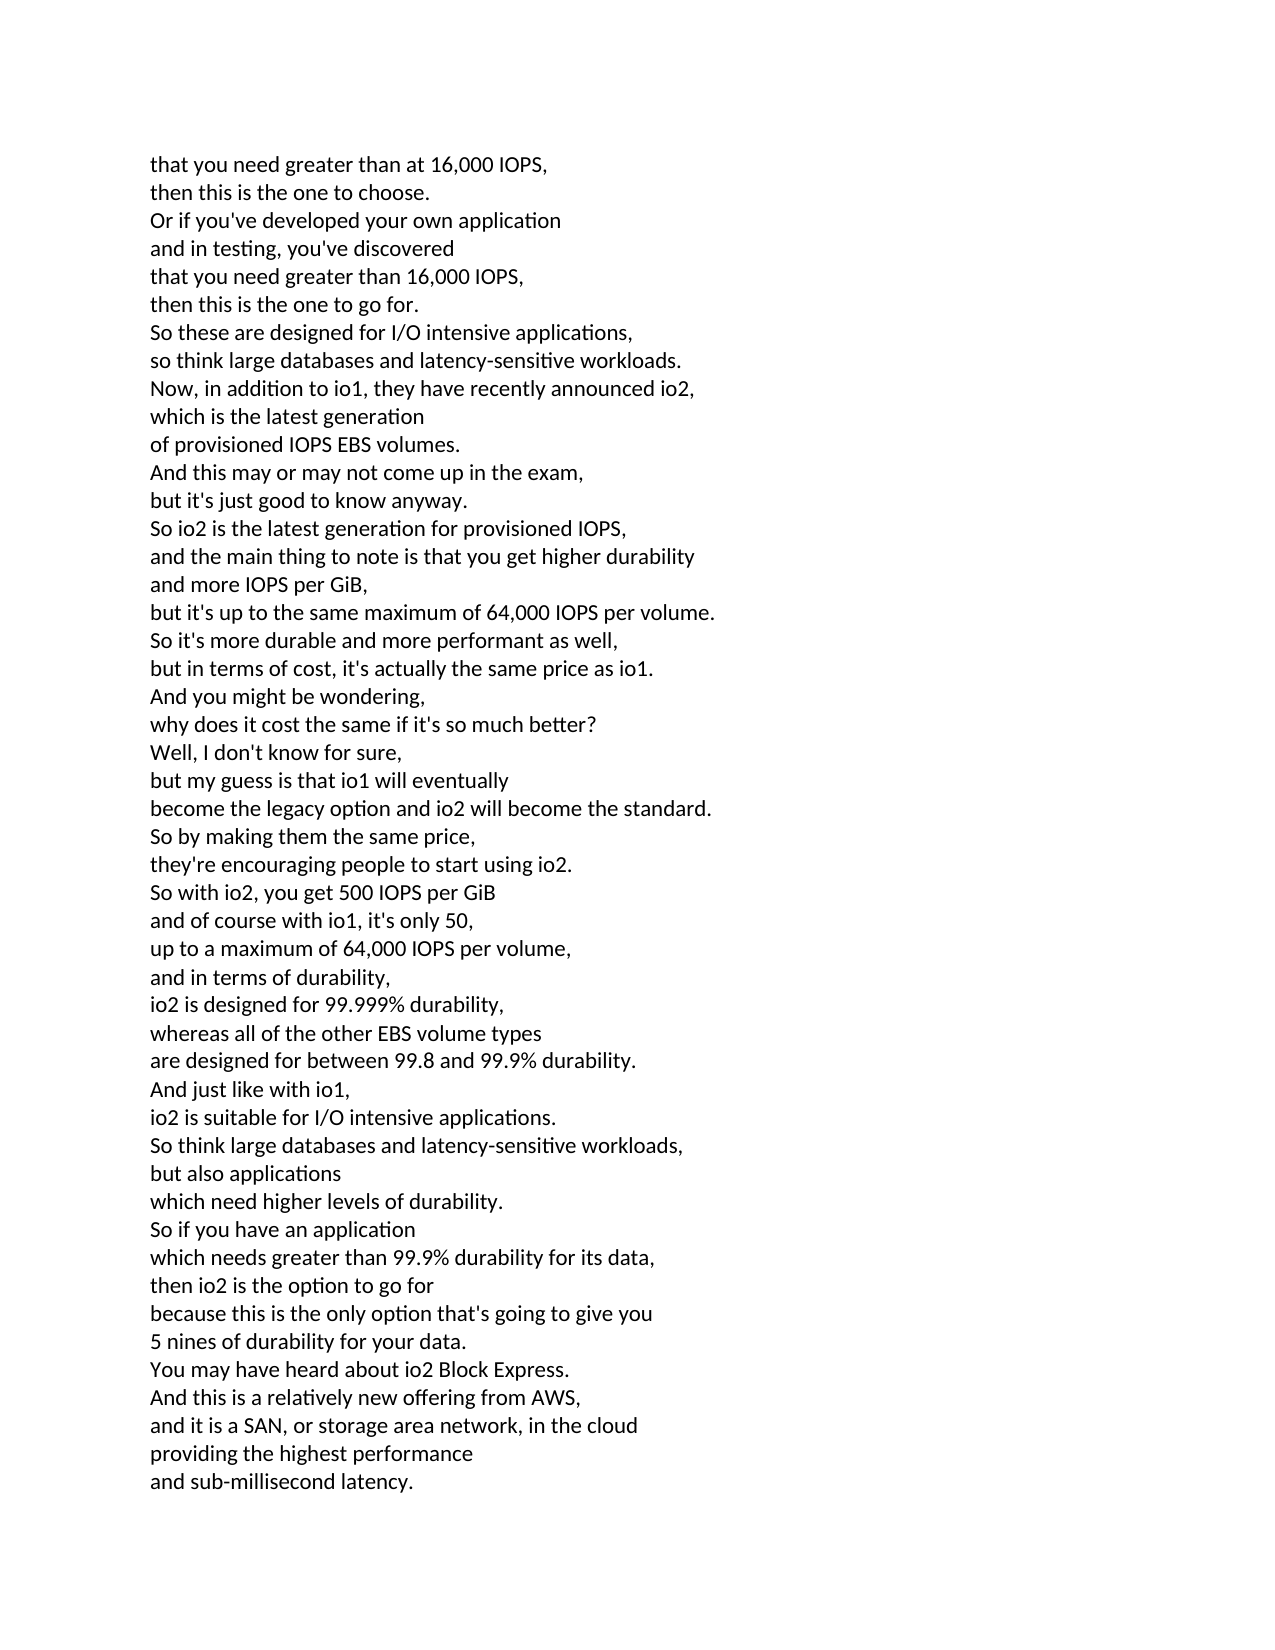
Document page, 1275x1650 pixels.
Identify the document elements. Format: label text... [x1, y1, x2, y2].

text then this is the one to choose. [150, 178, 1125, 206]
text So by making them the same price, [150, 822, 1125, 851]
text You may have heard about io2 Block Express. [150, 1355, 1125, 1383]
text but my guess is that io1 will eventually [150, 766, 1125, 794]
text Or if you've developed your own application [150, 206, 1125, 234]
text Well, I don't know for sure, [150, 738, 1125, 766]
text So with io2, you get 500 IOPS per GiB [150, 878, 1125, 907]
text and of course with io1, it's only 50, [150, 907, 1125, 934]
text and in terms of durability, [150, 963, 1125, 991]
text they're encouraging people to start using io2. [150, 851, 1125, 878]
text 5 nines of durability for your data. [150, 1327, 1125, 1355]
text then io2 is the option to go for [150, 1271, 1125, 1299]
text that you need greater than 16,000 IOPS, [150, 262, 1125, 290]
text because this is the only option that's going to give you [150, 1299, 1125, 1327]
text So think large databases and latency-sensitive workloads, [150, 1131, 1125, 1159]
text And this is a relatively new offering from AWS, [150, 1383, 1125, 1411]
text of provisioned IOPS EBS volumes. [150, 430, 1125, 458]
text and in testing, you've discovered [150, 234, 1125, 262]
text and it is a SAN, or storage area network, in the cloud [150, 1411, 1125, 1439]
text that you need greater than at 16,000 IOPS, [150, 150, 1125, 178]
text So it's more durable and more performant as well, [150, 626, 1125, 654]
text So io2 is the latest generation for provisioned IOPS, [150, 514, 1125, 542]
text but also applications [150, 1159, 1125, 1187]
text and more IOPS per GiB, [150, 570, 1125, 598]
text providing the highest performance [150, 1439, 1125, 1467]
text but it's just good to know anyway. [150, 486, 1125, 514]
text and sub-millisecond latency. [150, 1467, 1125, 1495]
text but in terms of cost, it's actually the same price as io1. [150, 654, 1125, 682]
text And this may or may not come up in the exam, [150, 458, 1125, 486]
text io2 is designed for 99.999% durability, [150, 991, 1125, 1019]
text why does it cost the same if it's so much better? [150, 710, 1125, 738]
text which need higher levels of durability. [150, 1187, 1125, 1215]
text whereas all of the other EBS volume types [150, 1019, 1125, 1047]
text So these are designed for I/O intensive applications, [150, 318, 1125, 346]
text and the main thing to note is that you get higher durability [150, 542, 1125, 570]
text become the legacy option and io2 will become the standard. [150, 794, 1125, 822]
text Now, in addition to io1, they have recently announced io2, [150, 374, 1125, 402]
text up to a maximum of 64,000 IOPS per volume, [150, 934, 1125, 963]
text And just like with io1, [150, 1075, 1125, 1103]
text So if you have an application [150, 1215, 1125, 1243]
text then this is the one to go for. [150, 290, 1125, 318]
text which needs greater than 99.9% durability for its data, [150, 1243, 1125, 1271]
text io2 is suitable for I/O intensive applications. [150, 1103, 1125, 1131]
text but it's up to the same maximum of 64,000 IOPS per volume. [150, 598, 1125, 626]
text which is the latest generation [150, 402, 1125, 430]
text so think large databases and latency-sensitive workloads. [150, 346, 1125, 374]
text are designed for between 99.8 and 99.9% durability. [150, 1047, 1125, 1075]
text And you might be wondering, [150, 682, 1125, 710]
